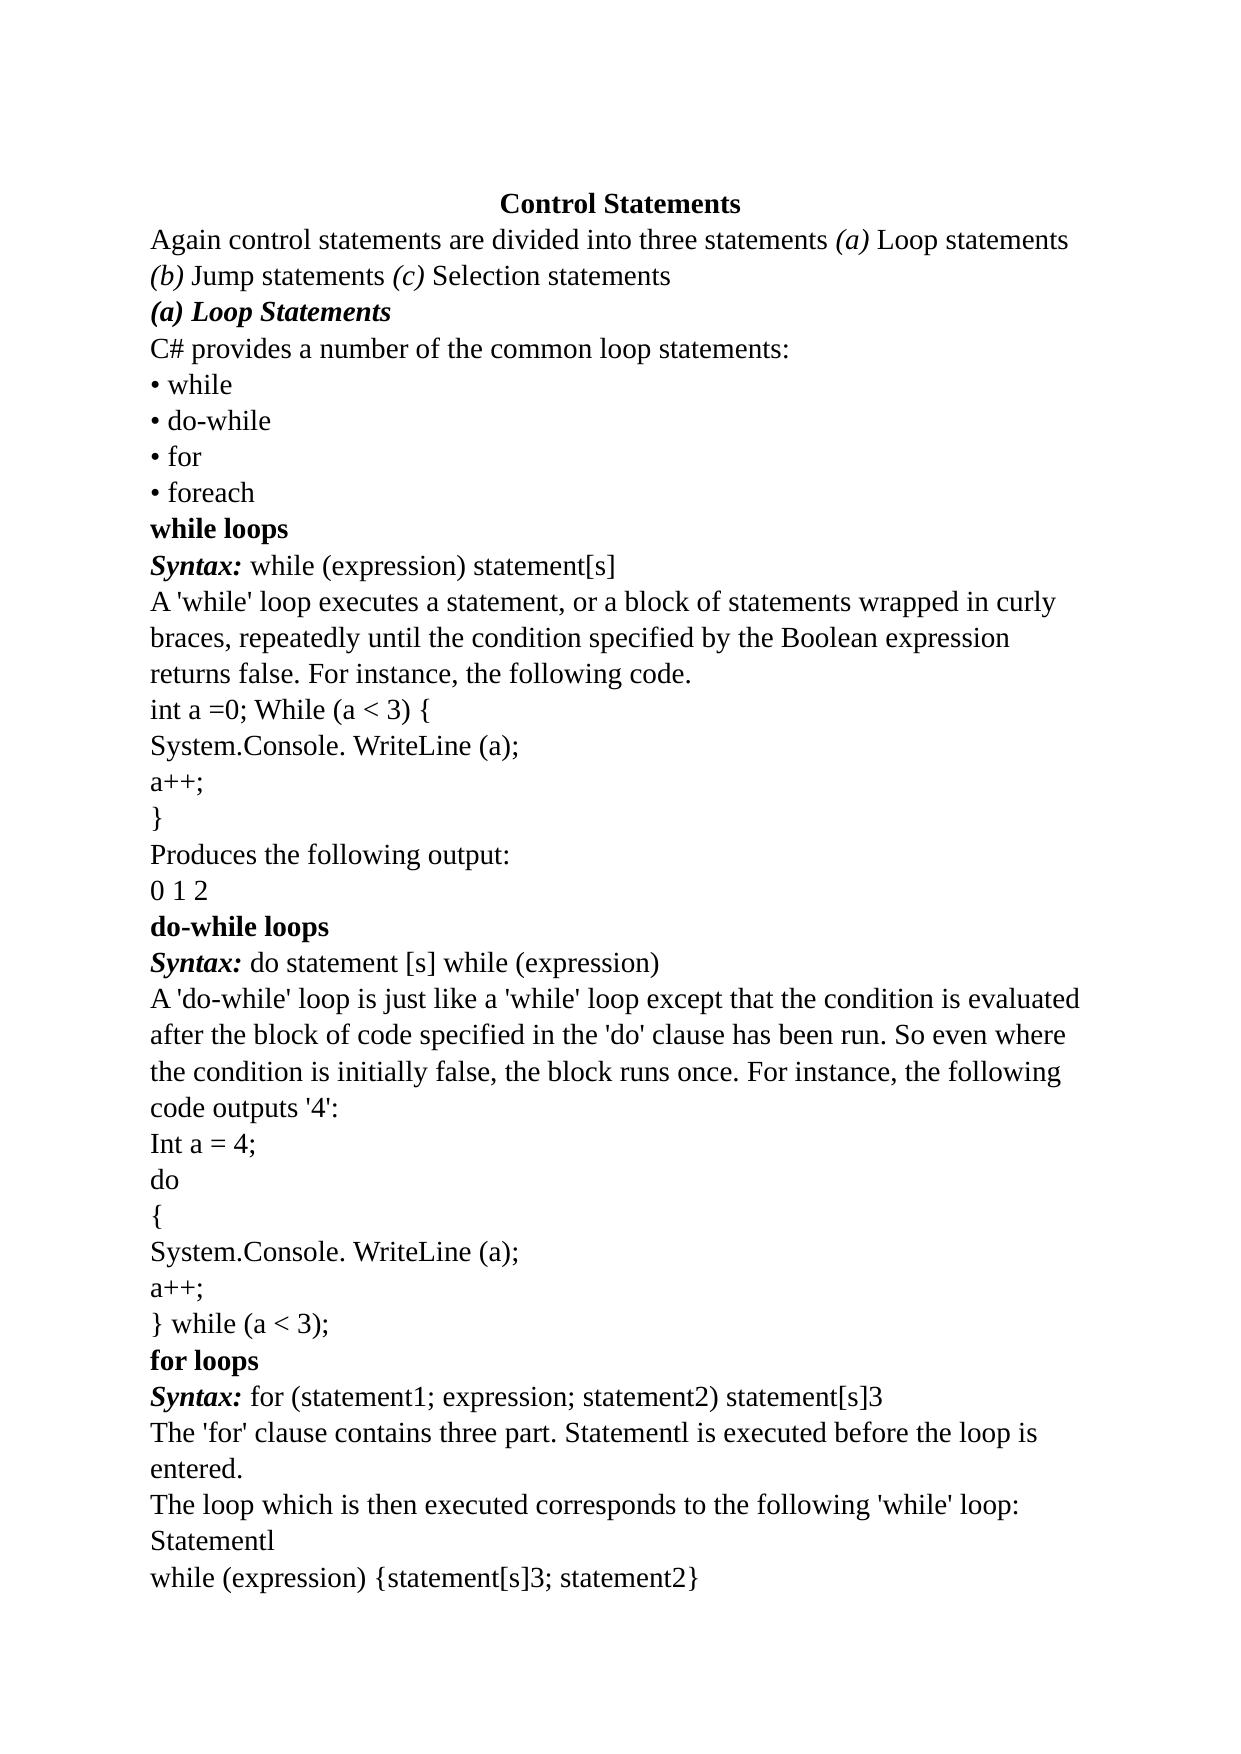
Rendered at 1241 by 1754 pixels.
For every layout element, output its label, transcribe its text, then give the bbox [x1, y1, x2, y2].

text Control Statements [150, 186, 1090, 220]
text The 'for' clause contains three part. Statementl is executed before the loop is [150, 1415, 1090, 1449]
text { [150, 1198, 1090, 1232]
text 0 1 2 [150, 873, 1090, 906]
text entered. [150, 1451, 1090, 1485]
text Syntax: for (statement1; expression; statement2) statement[s]3 [150, 1379, 1090, 1412]
text Statementl [150, 1523, 1090, 1557]
text code outputs '4': [150, 1090, 1090, 1123]
text the condition is initially false, the block runs once. For instance, the following [150, 1054, 1090, 1087]
text for loops [150, 1343, 1090, 1376]
text System.Console. WriteLine (a); [150, 1234, 1090, 1268]
text The loop which is then executed corresponds to the following 'while' loop: [150, 1487, 1090, 1521]
text int a =0; While (a < 3) { [150, 692, 1090, 726]
text while (expression) {statement[s]3; statement2} [150, 1560, 1090, 1593]
text • for [150, 439, 1090, 473]
text do-while loops [150, 909, 1090, 943]
text • do-while [150, 403, 1090, 437]
text Syntax: do statement [s] while (expression) [150, 945, 1090, 979]
text System.Console. WriteLine (a); [150, 728, 1090, 762]
text C# provides a number of the common loop statements: [150, 331, 1090, 364]
text Int a = 4; [150, 1126, 1090, 1159]
text } while (a < 3); [150, 1307, 1090, 1340]
text (a) Loop Statements [150, 294, 1090, 328]
text • while [150, 367, 1090, 400]
text while loops [150, 511, 1090, 545]
text (b) Jump statements (c) Selection statements [150, 258, 1090, 292]
text a++; [150, 1271, 1090, 1304]
text Produces the following output: [150, 837, 1090, 870]
text } [150, 801, 1090, 834]
text A 'do-while' loop is just like a 'while' loop except that the condition is evaluated [150, 981, 1090, 1015]
text after the block of code specified in the 'do' clause has been run. So even where [150, 1017, 1090, 1051]
text Again control statements are divided into three statements (a) Loop statements [150, 222, 1090, 256]
text A 'while' loop executes a statement, or a block of statements wrapped in curly braces, repeatedly until the condition specified by the Boolean expression returns false. For instance, the following code. [150, 584, 1090, 689]
text Syntax: while (expression) statement[s] [150, 548, 1090, 581]
text a++; [150, 764, 1090, 798]
text • foreach [150, 475, 1090, 509]
text do [150, 1162, 1090, 1196]
